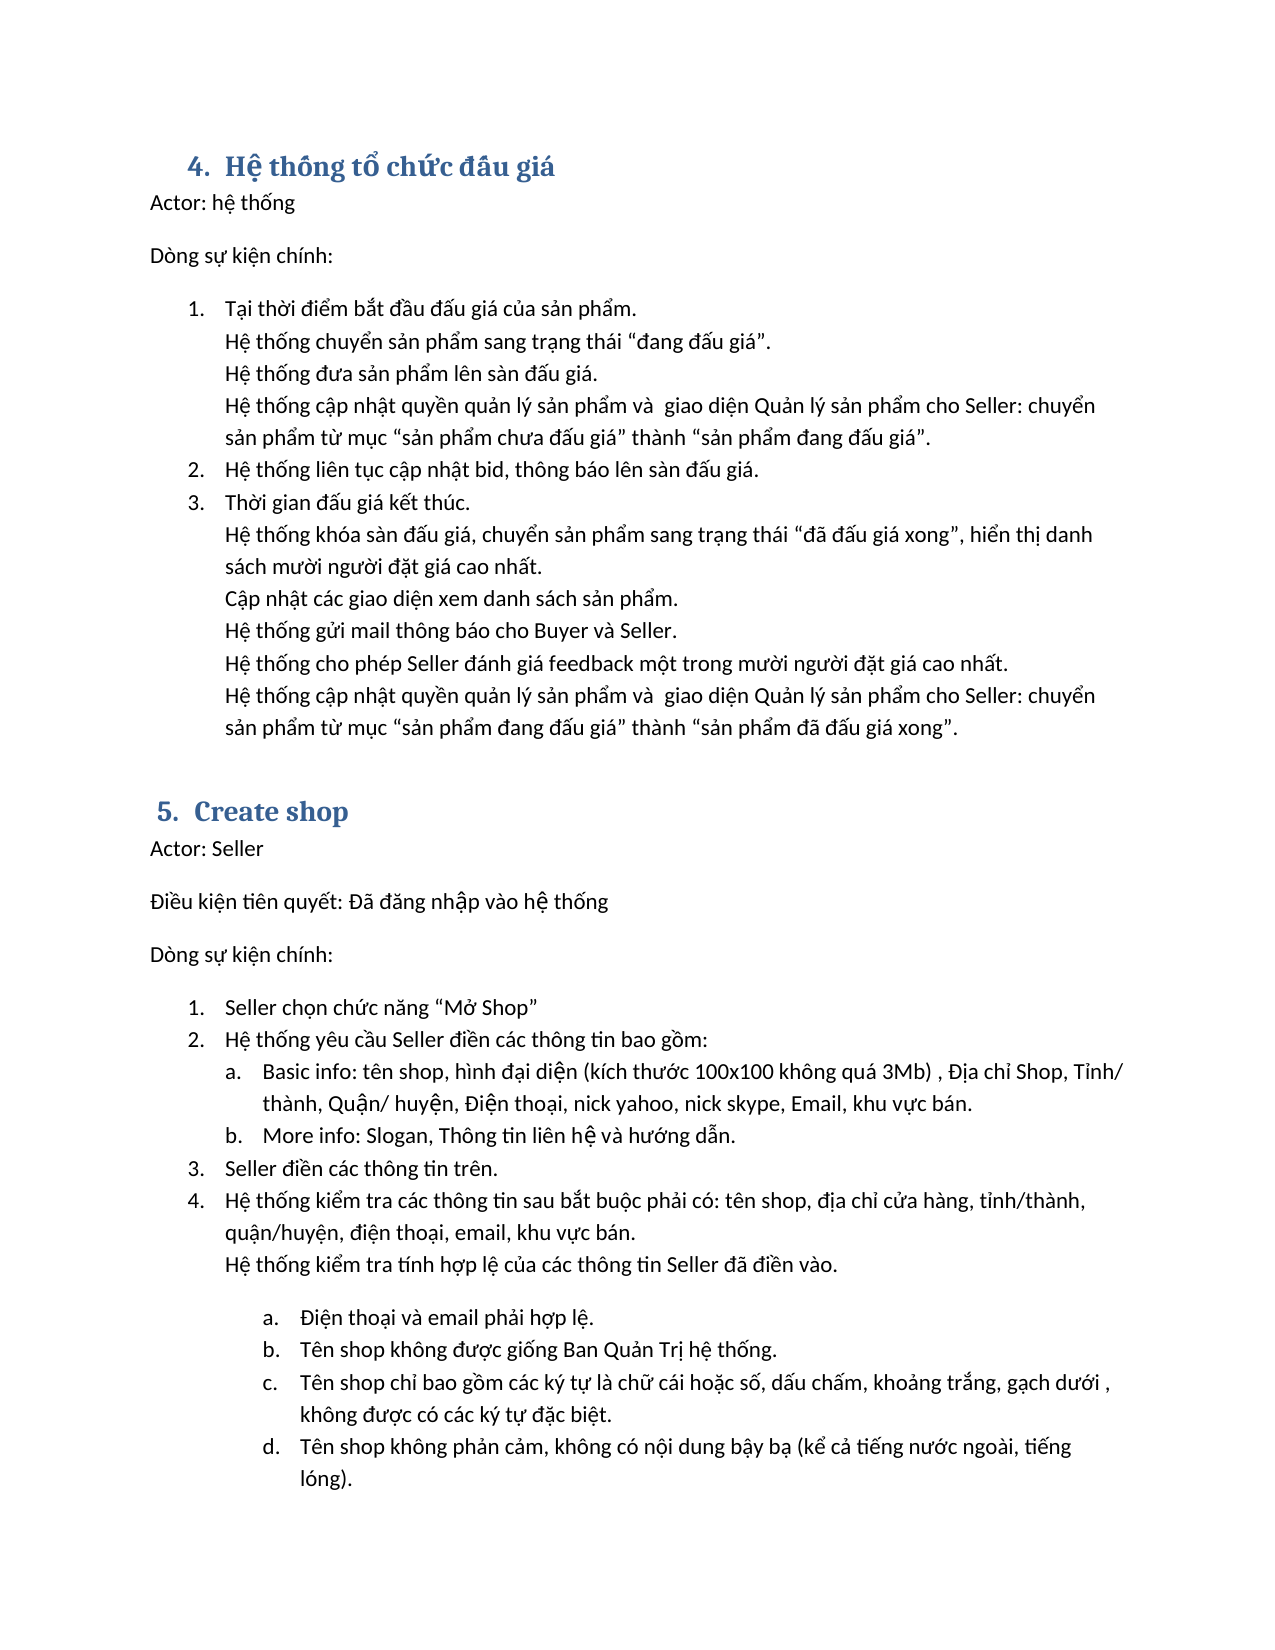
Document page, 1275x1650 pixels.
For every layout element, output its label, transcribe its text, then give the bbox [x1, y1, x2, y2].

list Tên shop không được giống Ban Quản Trị hệ thống. [262, 1336, 1125, 1363]
subtitle Hệ thống tổ chức đấu giá [187, 150, 1125, 183]
list Tên shop chỉ bao gồm các ký tự là chữ cái hoặc số, dấu chấm, khoảng trắng, gạch dưới , không được có các ký tự đặc biệt. [262, 1368, 1125, 1428]
subtitle Create shop [157, 795, 1125, 829]
list Hệ thống gửi mail thông báo cho Buyer và Seller. [225, 616, 1125, 644]
list Thời gian đấu giá kết thúc. [187, 488, 1125, 516]
list Hệ thống chuyển sản phẩm sang trạng thái “đang đấu giá”. [225, 327, 1125, 355]
list Hệ thống cập nhật quyền quản lý sản phẩm và giao diện Quản lý sản phẩm cho Seller: chuyển sản phẩm từ mục “sản phẩm đang đấu giá” thành “sản phẩm đã đấu giá xong”. [225, 681, 1125, 741]
list Hệ thống cho phép Seller đánh giá feedback một trong mười người đặt giá cao nhất. [225, 649, 1125, 677]
text Dòng sự kiện chính: [150, 242, 1125, 269]
text Điều kiện tiên quyết: Đã đăng nhập vào hệ thống [150, 887, 1125, 915]
list More info: Slogan, Thông tin liên hệ và hướng dẫn. [225, 1122, 1125, 1149]
list Hệ thống kiểm tra các thông tin sau bắt buộc phải có: tên shop, địa chỉ cửa hàng, tỉnh/thành, quận/huyện, điện thoại, email, khu vực bán. Hệ thống kiểm tra tính hợp lệ của các thông tin Seller đã điền vào. [187, 1186, 1125, 1278]
list Basic info: tên shop, hình đại diện (kích thước 100x100 không quá 3Mb) , Địa chỉ Shop, Tỉnh/ thành, Quận/ huyện, Điện thoại, nick yahoo, nick skype, Email, khu vực bán. [225, 1057, 1125, 1117]
text Actor: Seller [150, 834, 1125, 862]
text Dòng sự kiện chính: [150, 940, 1125, 968]
text Actor: hệ thống [150, 188, 1125, 217]
list Tên shop không phản cảm, không có nội dung bậy bạ (kể cả tiếng nước ngoài, tiếng lóng). [262, 1432, 1125, 1492]
list Điện thoại và email phải hợp lệ. [262, 1303, 1125, 1331]
list Tại thời điểm bắt đầu đấu giá của sản phẩm. [187, 294, 1125, 323]
list Cập nhật các giao diện xem danh sách sản phẩm. [225, 584, 1125, 612]
list Hệ thống cập nhật quyền quản lý sản phẩm và giao diện Quản lý sản phẩm cho Seller: chuyển sản phẩm từ mục “sản phẩm chưa đấu giá” thành “sản phẩm đang đấu giá”. [225, 391, 1125, 451]
list Hệ thống khóa sàn đấu giá, chuyển sản phẩm sang trạng thái “đã đấu giá xong”, hiển thị danh sách mười người đặt giá cao nhất. [225, 520, 1125, 580]
list Hệ thống yêu cầu Seller điền các thông tin bao gồm: [187, 1025, 1125, 1053]
list Hệ thống đưa sản phẩm lên sàn đấu giá. [225, 359, 1125, 387]
list Seller điền các thông tin trên. [187, 1154, 1125, 1182]
list Seller chọn chức năng “Mở Shop” [187, 993, 1125, 1021]
list Hệ thống liên tục cập nhật bid, thông báo lên sàn đấu giá. [187, 456, 1125, 483]
